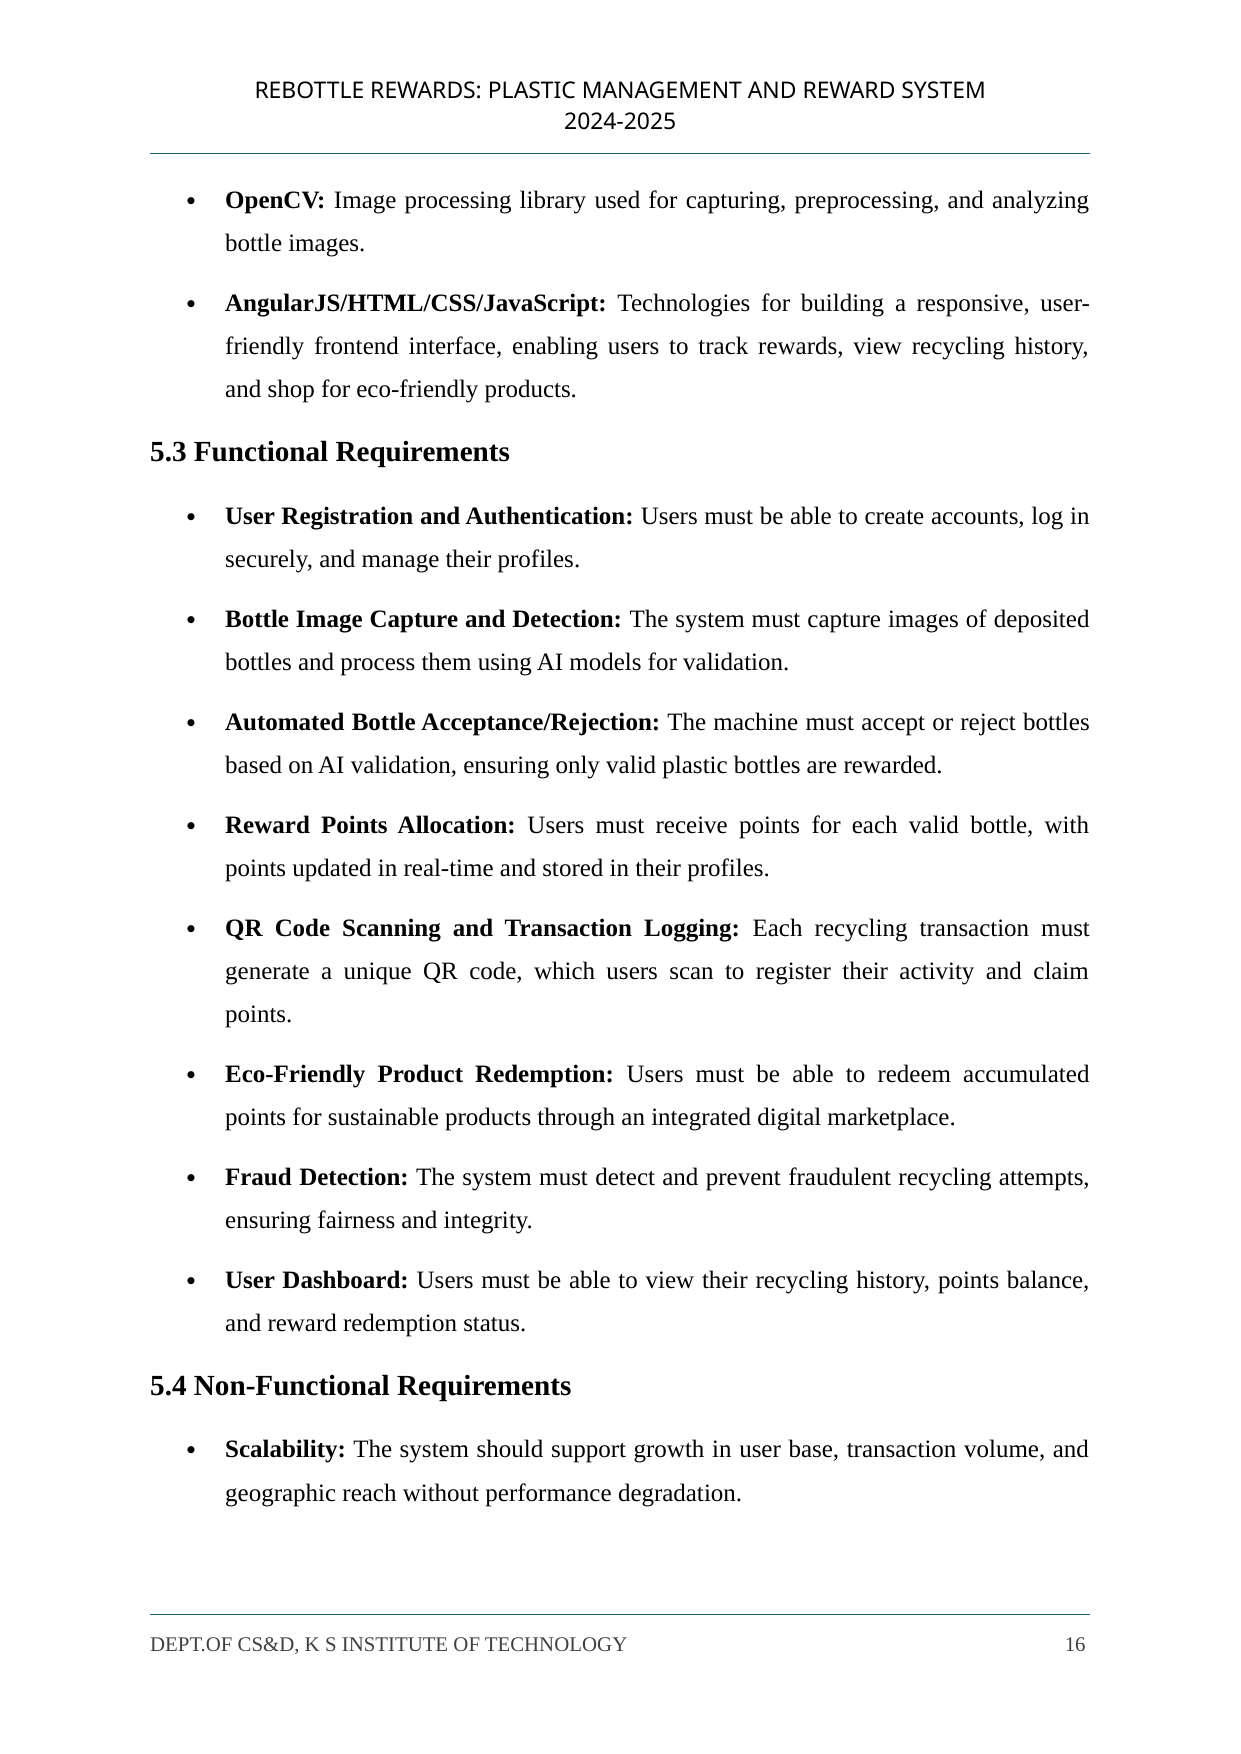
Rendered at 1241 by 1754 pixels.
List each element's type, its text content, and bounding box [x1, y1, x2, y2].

list User Dashboard: Users must be able to view their recycling history, points balance, and reward redemption status. [187, 1265, 1090, 1337]
list Eco-Friendly Product Redemption: Users must be able to redeem accumulated points for sustainable products through an integrated digital marketplace. [187, 1059, 1090, 1131]
list Bottle Image Capture and Detection: The system must capture images of deposited bottles and process them using AI models for validation. [187, 604, 1090, 676]
list Reward Points Allocation: Users must receive points for each valid bottle, with points updated in real-time and stored in their profiles. [187, 810, 1090, 882]
list Fraud Detection: The system must detect and prevent fraudulent recycling attempts, ensuring fairness and integrity. [187, 1162, 1090, 1234]
list Scalability: The system should support growth in user base, transaction volume, and geographic reach without performance degradation. [187, 1434, 1090, 1506]
text 5.4 Non-Functional Requirements [150, 1368, 1090, 1401]
list User Registration and Authentication: Users must be able to create accounts, log in securely, and manage their profiles. [187, 501, 1090, 573]
list Automated Bottle Acceptance/Rejection: The machine must accept or reject bottles based on AI validation, ensuring only valid plastic bottles are rewarded. [187, 707, 1090, 779]
list AngularJS/HTML/CSS/JavaScript: Technologies for building a responsive, user-friendly frontend interface, enabling users to track rewards, view recycling history, and shop for eco-friendly products. [187, 288, 1090, 403]
list QR Code Scanning and Transaction Logging: Each recycling transaction must generate a unique QR code, which users scan to register their activity and claim points. [187, 913, 1090, 1028]
list OpenCV: Image processing library used for capturing, preprocessing, and analyzing bottle images. [187, 185, 1090, 257]
text 5.3 Functional Requirements [150, 434, 1090, 468]
